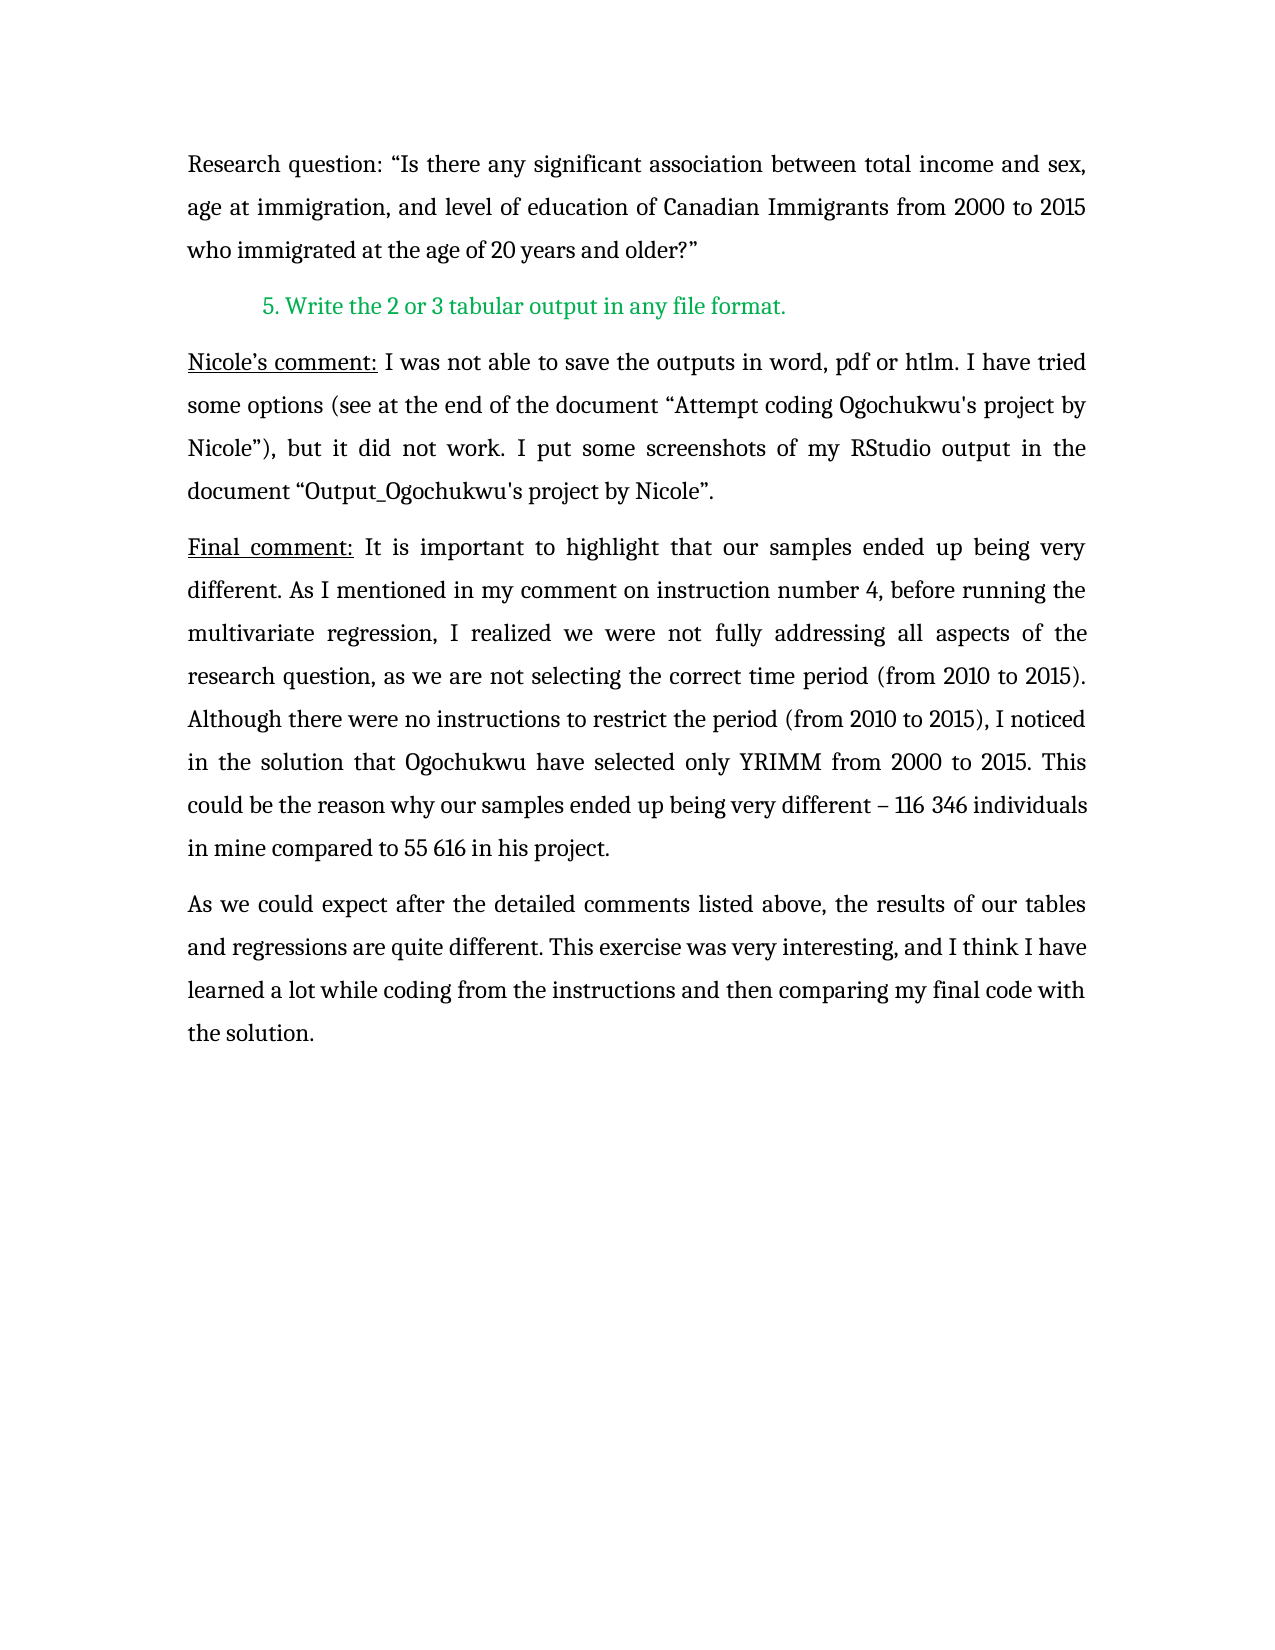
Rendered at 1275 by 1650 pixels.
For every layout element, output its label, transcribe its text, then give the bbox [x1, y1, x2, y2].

text 5. Write the 2 or 3 tabular output in any file format. [187, 292, 1087, 321]
text Nicole’s comment: I was not able to save the outputs in word, pdf or htlm. I have tried some options (see at the end of the document “Attempt coding Ogochukwu's project by Nicole”), but it did not work. I put some screenshots of my RStudio output in the document “Output_Ogochukwu's project by Nicole”. [187, 347, 1087, 506]
text As we could expect after the detailed comments listed above, the results of our tables and regressions are quite different. This exercise was very interesting, and I think I have learned a lot while coding from the instructions and then comparing my final code with the solution. [187, 890, 1087, 1048]
text Final comment: It is important to highlight that our samples ended up being very different. As I mentioned in my comment on instruction number 4, before running the multivariate regression, I realized we were not fully addressing all aspects of the research question, as we are not selecting the correct time period (from 2010 to 2015). Although there were no instructions to restrict the period (from 2010 to 2015), I noticed in the solution that Ogochukwu have selected only YRIMM from 2000 to 2015. This could be the reason why our samples ended up being very different – 116 346 individuals in mine compared to 55 616 in his project. [187, 532, 1087, 863]
text Research question: “Is there any significant association between total income and sex, age at immigration, and level of education of Canadian Immigrants from 2000 to 2015 who immigrated at the age of 20 years and older?” [187, 150, 1087, 265]
